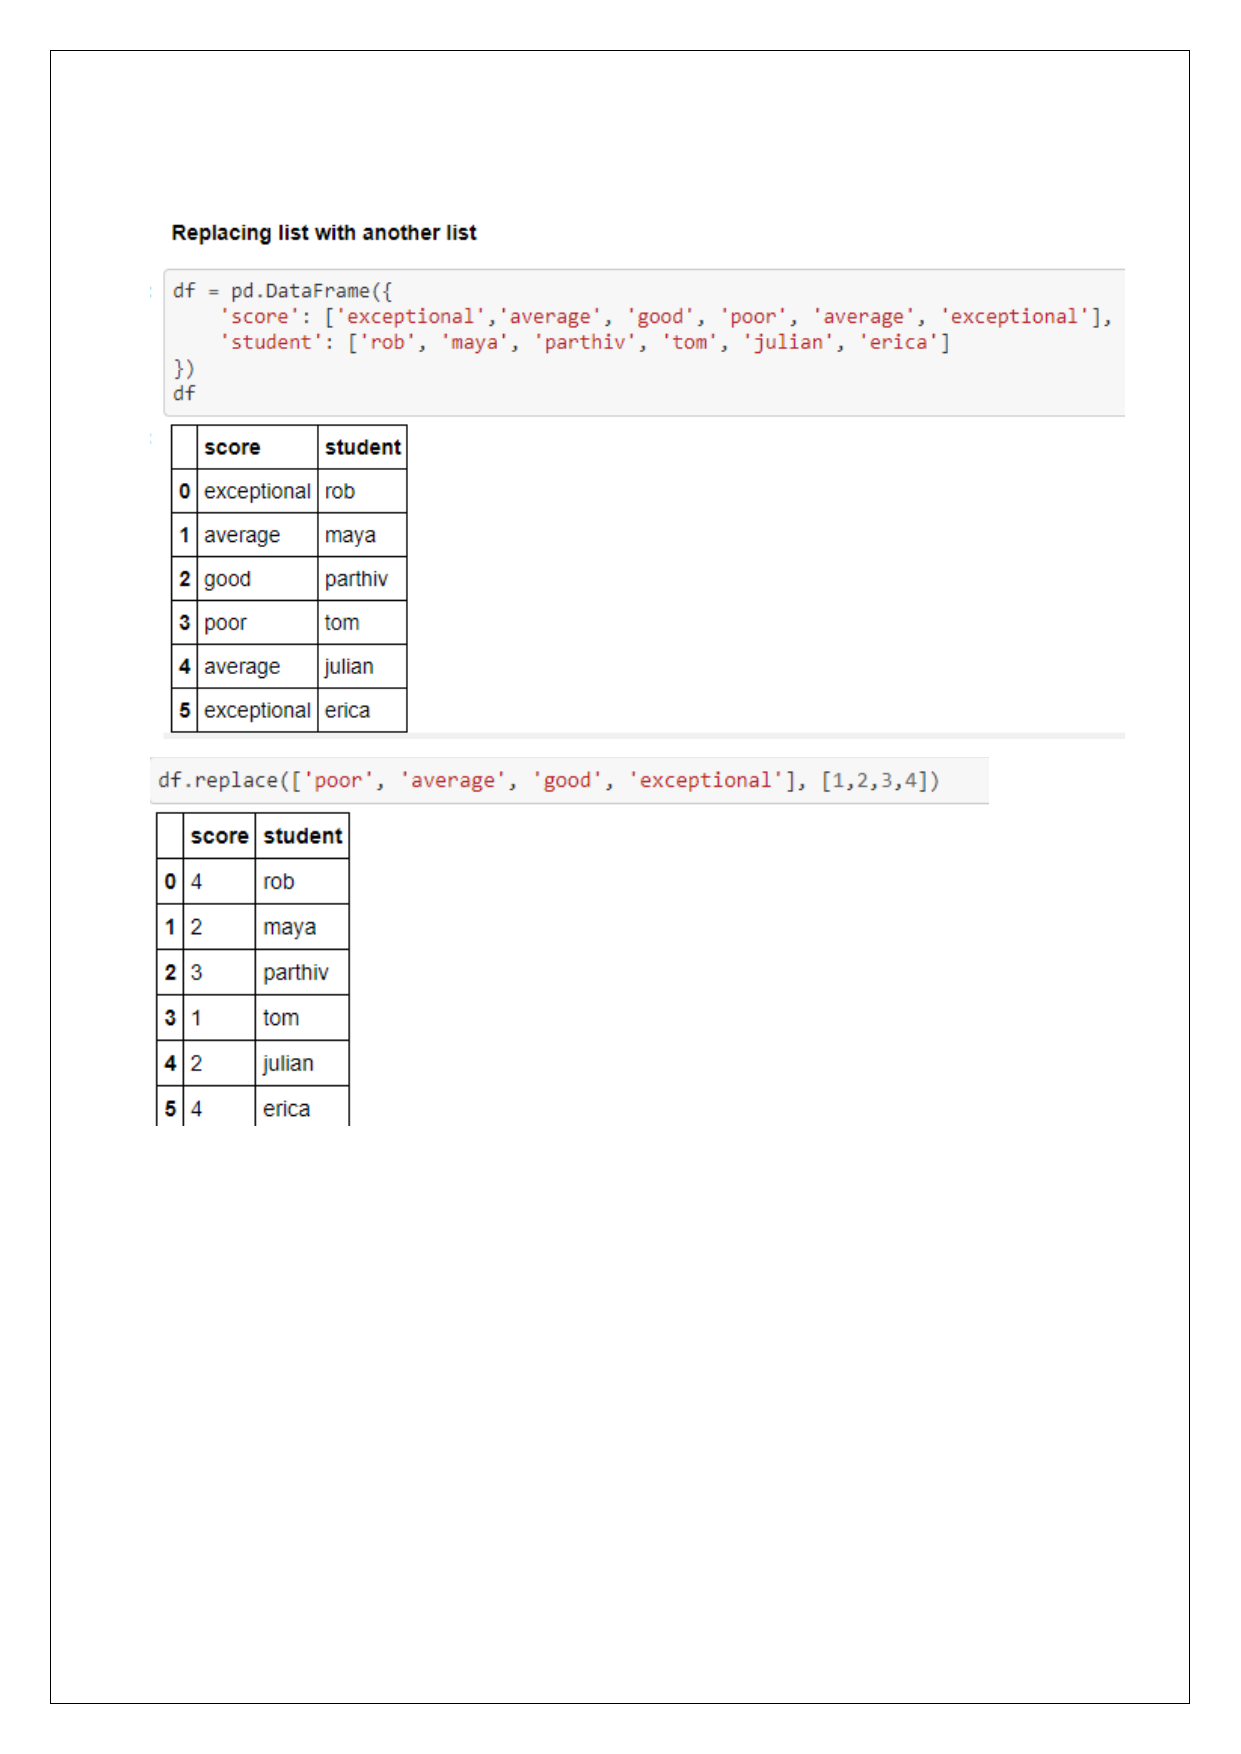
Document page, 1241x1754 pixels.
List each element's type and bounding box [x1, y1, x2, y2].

picture [150, 213, 1125, 739]
picture [150, 757, 989, 1126]
